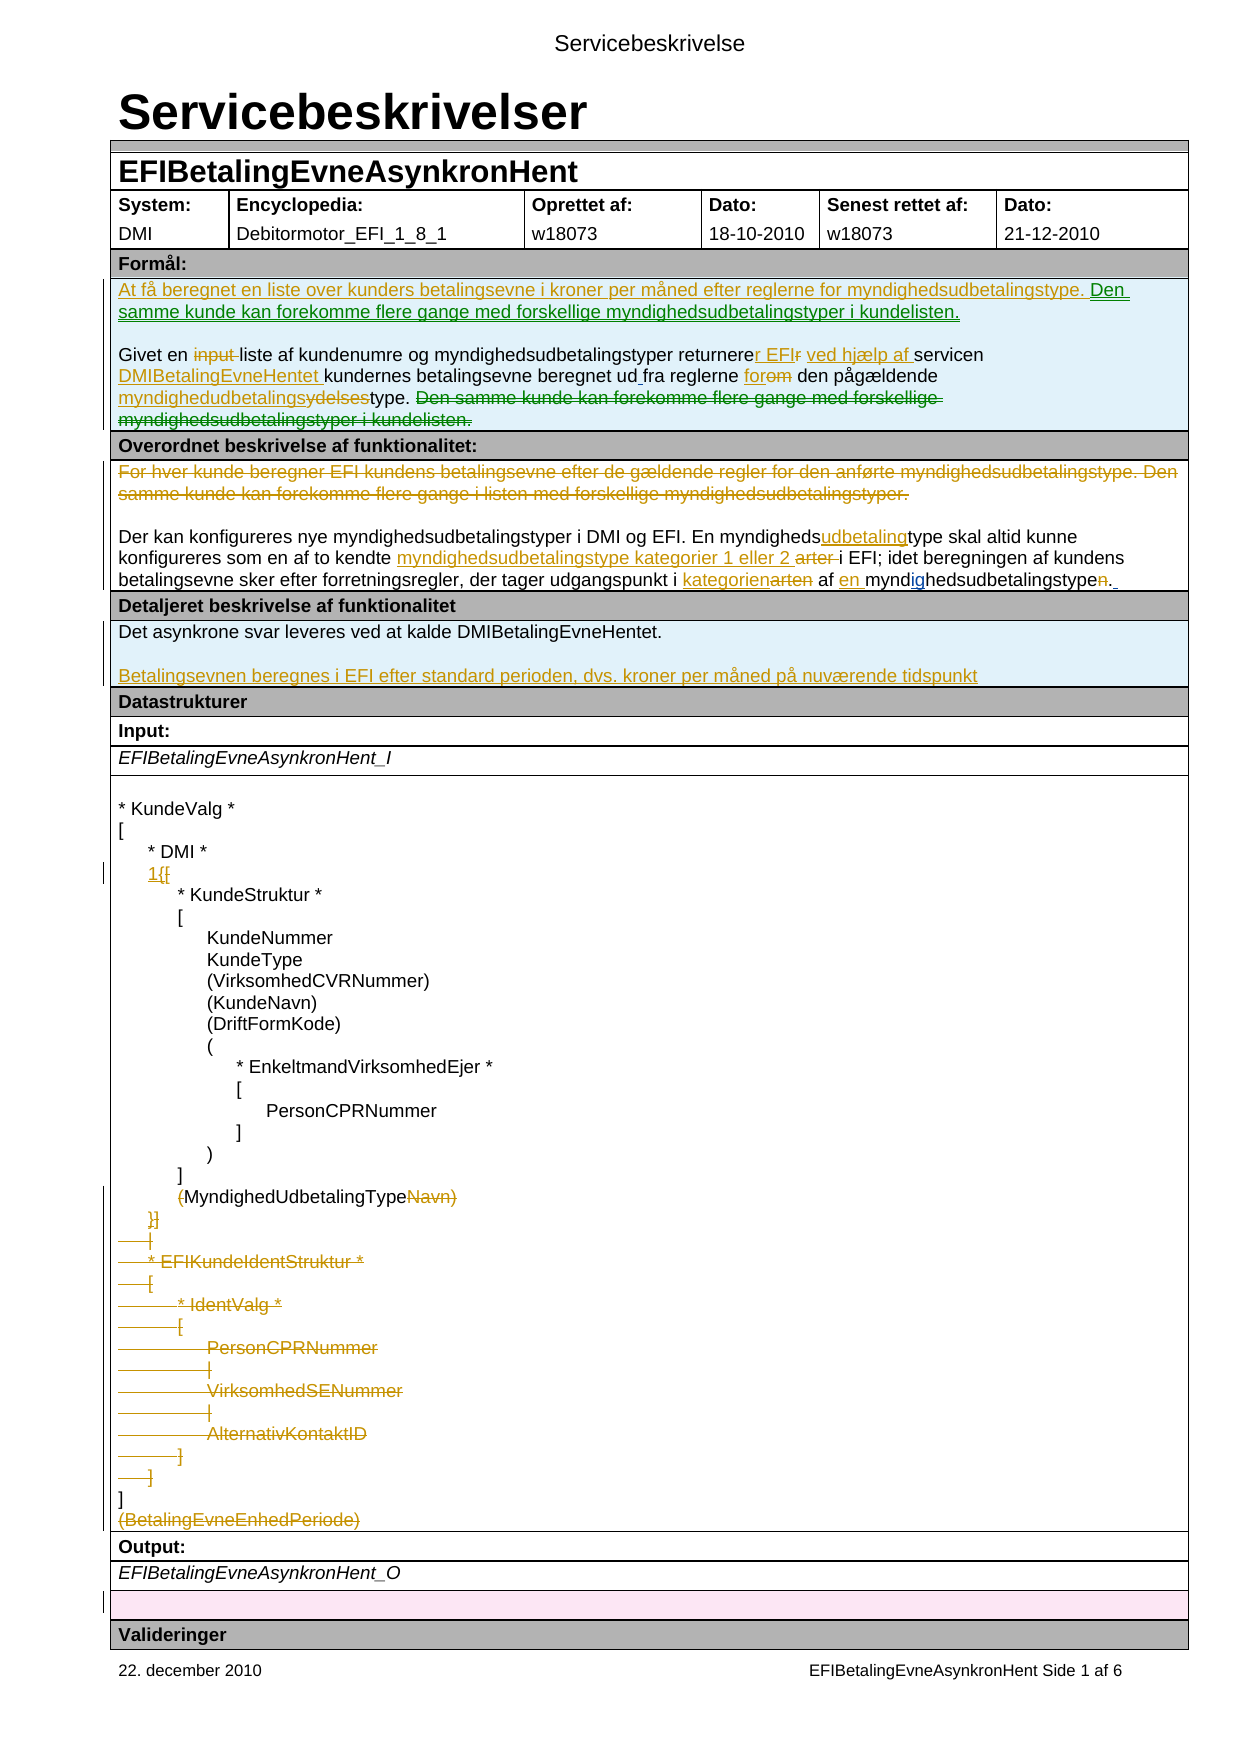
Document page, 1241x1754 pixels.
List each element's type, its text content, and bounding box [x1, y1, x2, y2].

table_cell * KundeValg * [ * DMI * * KundeStruktur * [ KundeNummer KundeType (VirksomhedCVRNummer) (KundeNavn) (DriftFormKode) ( * EnkeltmandVirksomhedEjer * [ PersonCPRNummer ] ) ] MyndighedUdbetalingType ] [111, 776, 1188, 1531]
table_cell 21-12-2010 [997, 219, 1188, 248]
table_cell Encyclopedia: [230, 191, 524, 218]
text Servicebeskrivelser [118, 82, 1181, 140]
table_cell Dato: [997, 191, 1188, 218]
table_cell 18-10-2010 [702, 219, 819, 248]
table_cell Oprettet af: [525, 191, 701, 218]
table_cell Dato: [702, 191, 819, 218]
table_cell Formål: [111, 250, 1188, 277]
table_cell Debitormotor_EFI_1_8_1 [230, 219, 524, 248]
table_cell w18073 [820, 219, 996, 248]
table_cell Senest rettet af: [820, 191, 996, 218]
table_cell Overordnet beskrivelse af funktionalitet: [111, 432, 1188, 459]
table_cell Detaljeret beskrivelse af funktionalitet [111, 592, 1188, 620]
table_cell EFIBetalingEvneAsynkronHent [111, 153, 1188, 189]
table_cell Der kan konfigureres nye myndighedsudbetalingstyper i DMI og EFI. En myndighedstype skal altid kunne konfigureres som en af to kendte i EFI; idet beregningen af kundens betalingsevne sker efter forretningsregler, der tager udgangspunkt i af myndhedsudbetalingstype. [111, 461, 1188, 590]
table_cell DMI [111, 219, 228, 248]
table_cell Valideringer [111, 1621, 1188, 1649]
table_cell System: [111, 191, 228, 218]
table_cell EFIBetalingEvneAsynkronHent_O [111, 1562, 1188, 1590]
table_cell EFIBetalingEvneAsynkronHent_I [111, 747, 1188, 774]
table_cell Datastrukturer [111, 688, 1188, 716]
table_cell Output: [111, 1532, 1188, 1560]
table_cell Input: [111, 717, 1188, 745]
table_header [111, 141, 1188, 151]
table_cell w18073 [525, 219, 701, 248]
